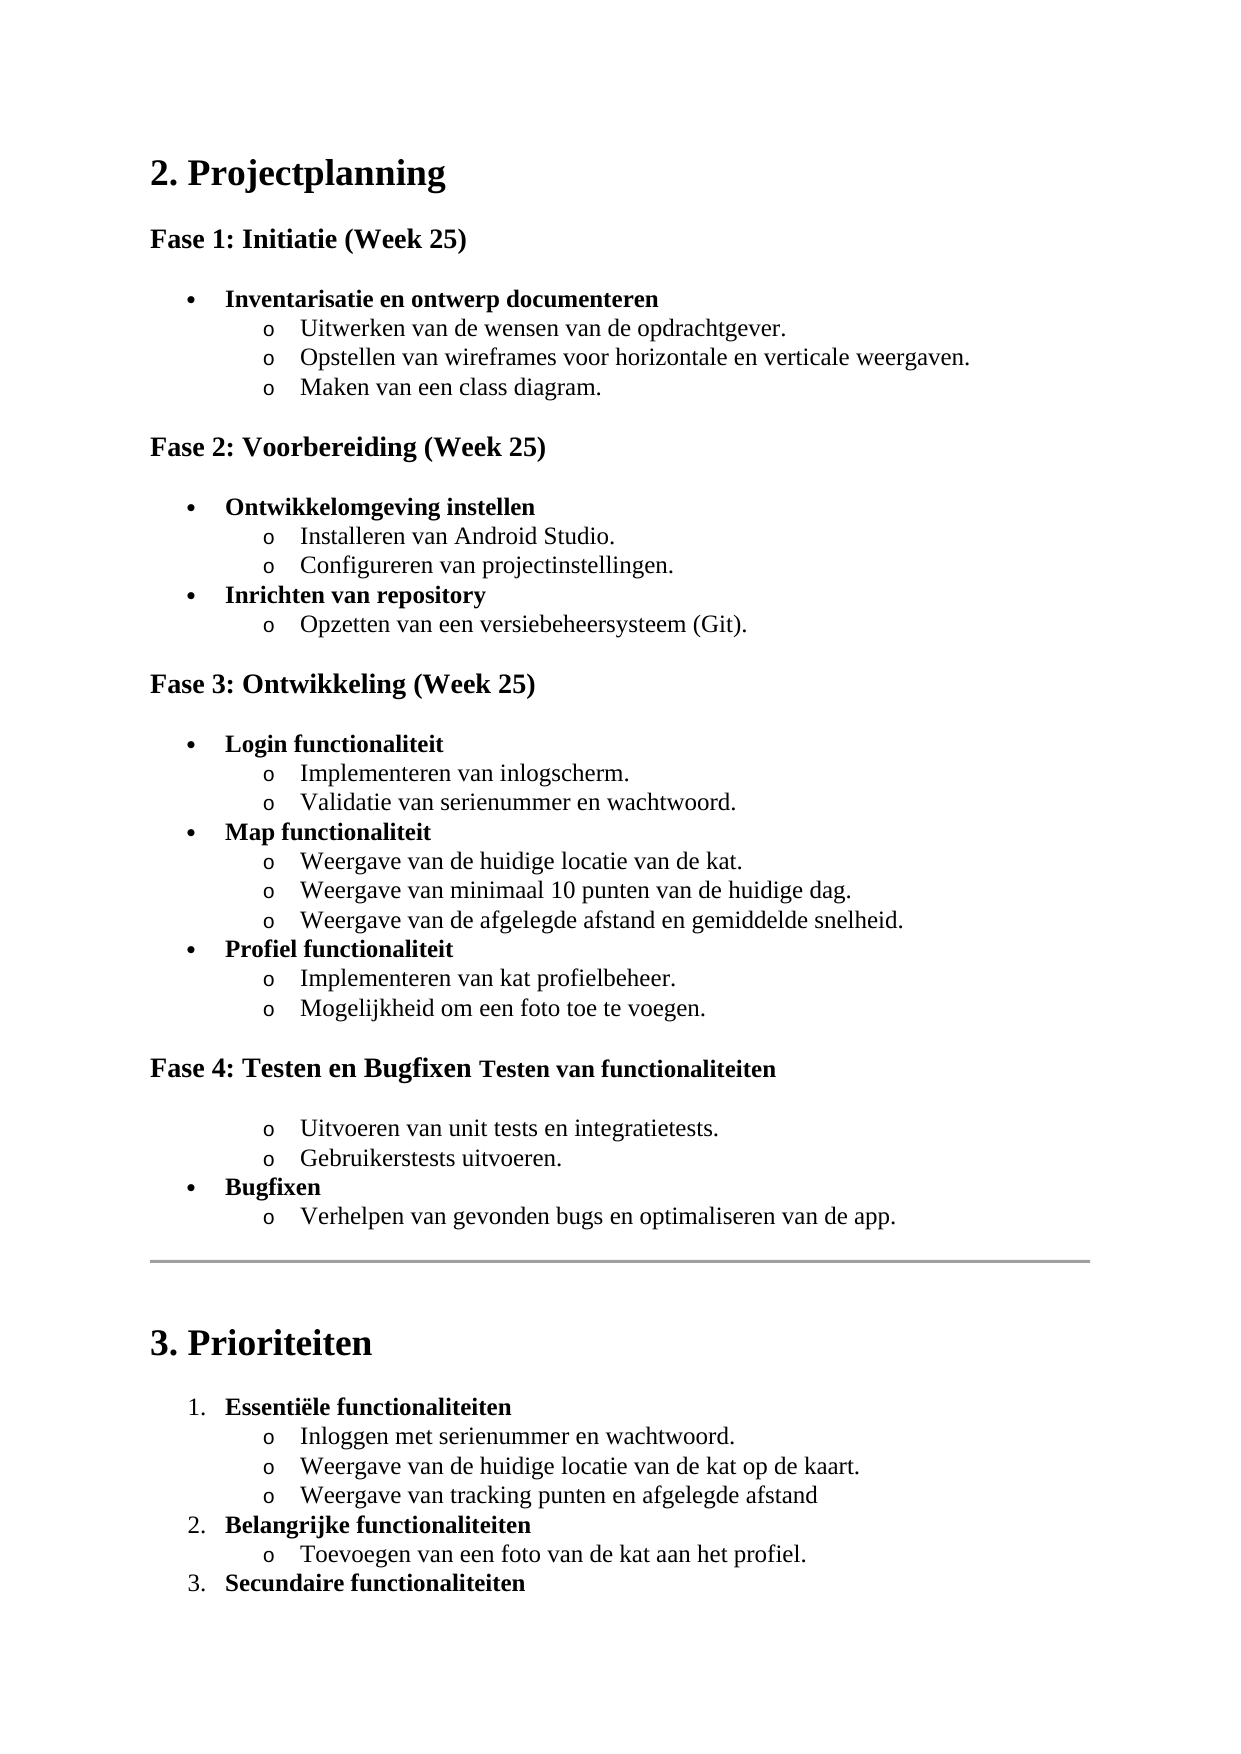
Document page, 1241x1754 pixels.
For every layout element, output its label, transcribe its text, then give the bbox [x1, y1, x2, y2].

list Validatie van serienummer en wachtwoord. [262, 787, 1090, 817]
list Profiel functionaliteit [187, 934, 1090, 963]
text 3. Prioriteiten [150, 1320, 1090, 1363]
list Opzetten van een versiebeheersysteem (Git). [262, 609, 1090, 638]
list Essentiële functionaliteiten [187, 1392, 1090, 1421]
list Inloggen met serienummer en wachtwoord. [262, 1421, 1090, 1451]
list Weergave van minimaal 10 punten van de huidige dag. [262, 875, 1090, 905]
list Map functionaliteit [187, 817, 1090, 846]
list Uitvoeren van unit tests en integratietests. [262, 1113, 1090, 1143]
list Gebruikerstests uitvoeren. [262, 1143, 1090, 1172]
text 2. Projectplanning [150, 150, 1090, 193]
list Weergave van tracking punten en afgelegde afstand [262, 1480, 1090, 1510]
list Maken van een class diagram. [262, 372, 1090, 401]
list Inventarisatie en ontwerp documenteren [187, 284, 1090, 313]
list Belangrijke functionaliteiten [187, 1510, 1090, 1539]
list Secundaire functionaliteiten [187, 1568, 1090, 1597]
list Inrichten van repository [187, 580, 1090, 609]
list Implementeren van kat profielbeheer. [262, 963, 1090, 993]
list Toevoegen van een foto van de kat aan het profiel. [262, 1539, 1090, 1568]
list Opstellen van wireframes voor horizontale en verticale weergaven. [262, 342, 1090, 372]
list Configureren van projectinstellingen. [262, 550, 1090, 580]
text Fase 3: Ontwikkeling (Week 25) [150, 667, 1090, 700]
list Installeren van Android Studio. [262, 521, 1090, 550]
list Weergave van de huidige locatie van de kat. [262, 846, 1090, 875]
list Weergave van de huidige locatie van de kat op de kaart. [262, 1451, 1090, 1480]
text Fase 1: Initiatie (Week 25) [150, 222, 1090, 255]
list Implementeren van inlogscherm. [262, 758, 1090, 787]
list Mogelijkheid om een foto toe te voegen. [262, 993, 1090, 1022]
list Login functionaliteit [187, 729, 1090, 758]
text Fase 4: Testen en Bugfixen Testen van functionaliteiten [150, 1052, 1090, 1084]
text Fase 2: Voorbereiding (Week 25) [150, 431, 1090, 463]
list Verhelpen van gevonden bugs en optimaliseren van de app. [262, 1201, 1090, 1231]
list Weergave van de afgelegde afstand en gemiddelde snelheid. [262, 905, 1090, 934]
list Bugfixen [187, 1172, 1090, 1201]
list Uitwerken van de wensen van de opdrachtgever. [262, 313, 1090, 342]
list Ontwikkelomgeving instellen [187, 492, 1090, 521]
